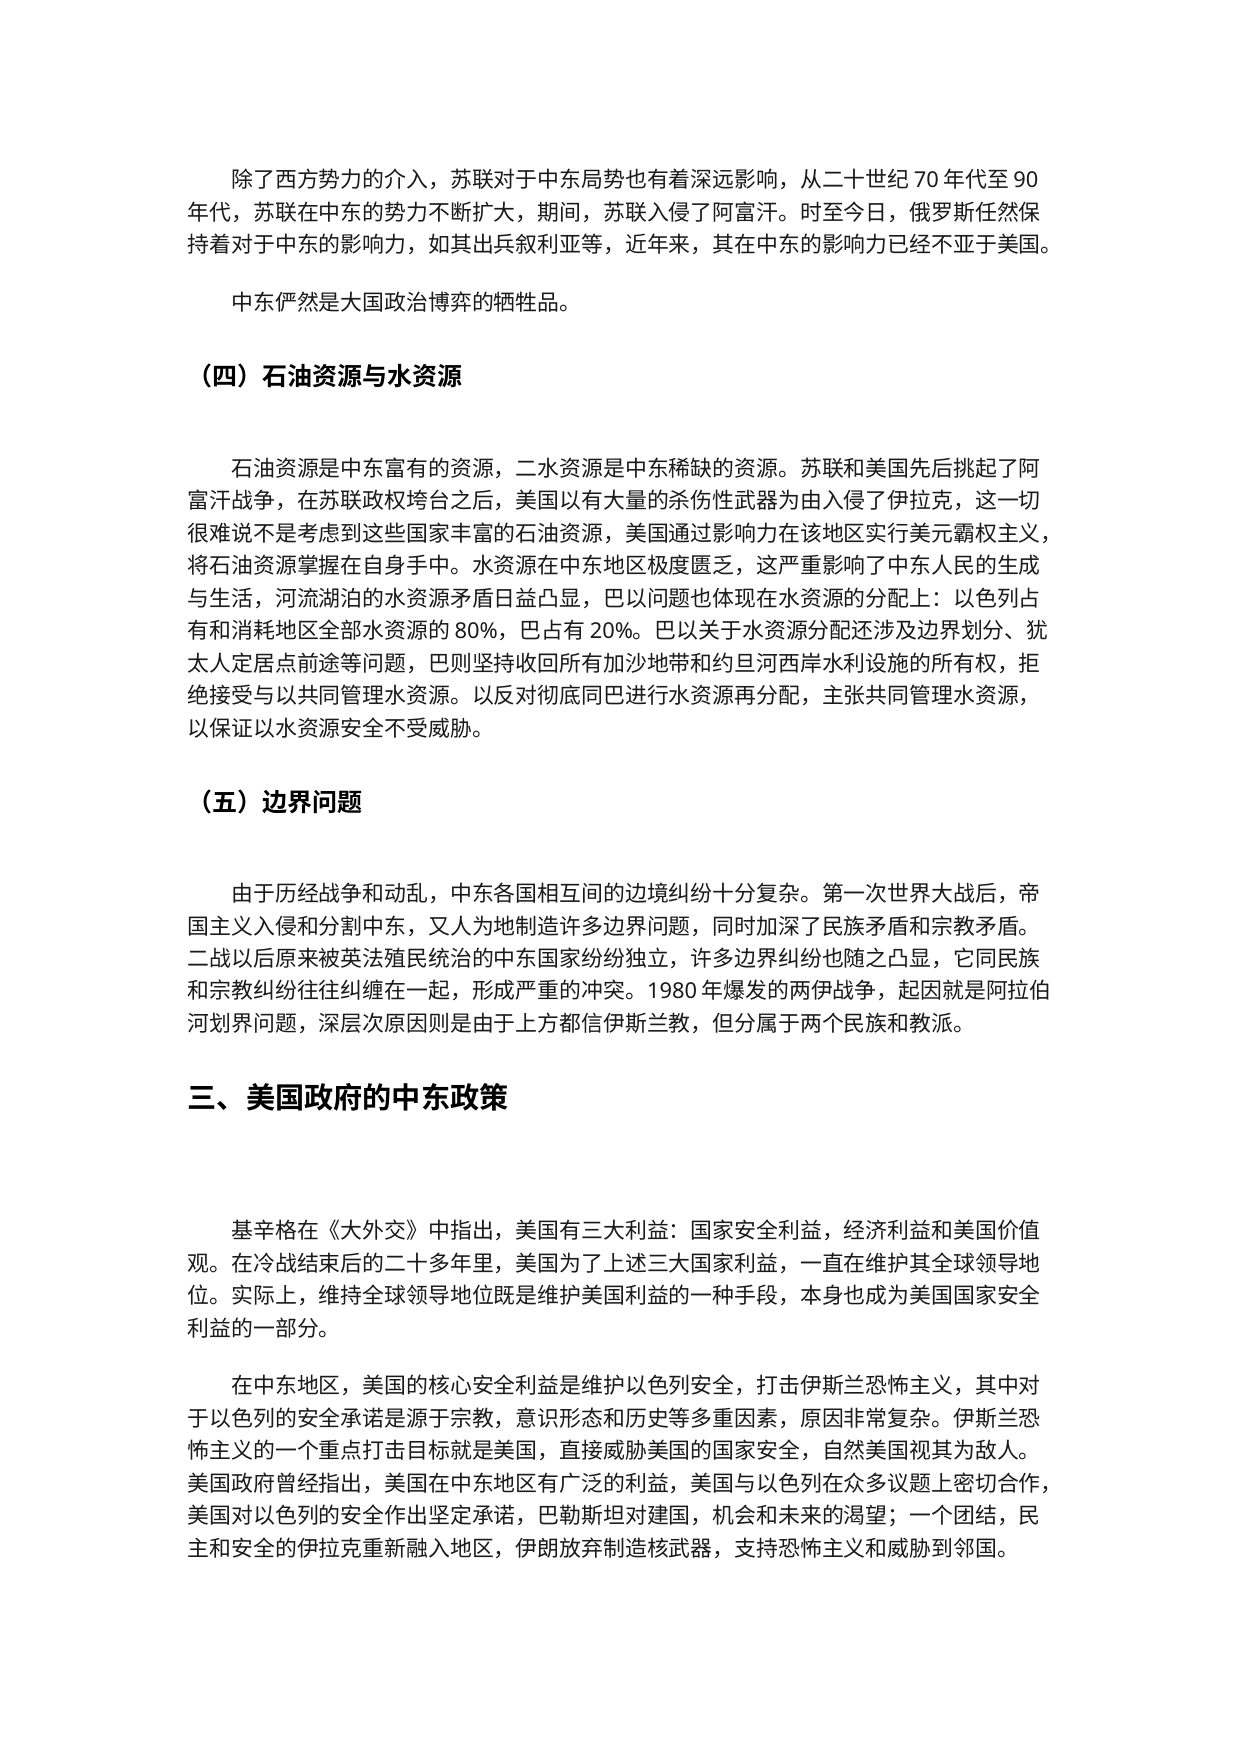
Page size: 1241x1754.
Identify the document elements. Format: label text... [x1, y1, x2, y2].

subtitle （四）石油资源与水资源 [187, 342, 1053, 407]
subtitle （五）边界问题 [187, 768, 1053, 833]
text 石油资源是中东富有的资源，二水资源是中东稀缺的资源。苏联和美国先后挑起了阿富汗战争，在苏联政权垮台之后，美国以有大量的杀伤性武器为由入侵了伊拉克，这一切很难说不是考虑到这些国家丰富的石油资源，美国通过影响力在该地区实行美元霸权主义，将石油资源掌握在自身手中。水资源在中东地区极度匮乏，这严重影响了中东人民的生成与生活，河流湖泊的水资源矛盾日益凸显，巴以问题也体现在水资源的分配上：以色列占有和消耗地区全部水资源的80%，巴占有20%。巴以关于水资源分配还涉及边界划分、犹太人定居点前途等问题，巴则坚持收回所有加沙地带和约旦河西岸水利设施的所有权，拒绝接受与以共同管理水资源。以反对彻底同巴进行水资源再分配，主张共同管理水资源，以保证以水资源安全不受威胁。 [187, 450, 1053, 743]
text 除了西方势力的介入，苏联对于中东局势也有着深远影响，从二十世纪70年代至90年代，苏联在中东的势力不断扩大，期间，苏联入侵了阿富汗。时至今日，俄罗斯任然保持着对于中东的影响力，如其出兵叙利亚等，近年来，其在中东的影响力已经不亚于美国。 [187, 162, 1053, 259]
text 在中东地区，美国的核心安全利益是维护以色列安全，打击伊斯兰恐怖主义，其中对于以色列的安全承诺是源于宗教，意识形态和历史等多重因素，原因非常复杂。伊斯兰恐怖主义的一个重点打击目标就是美国，直接威胁美国的国家安全，自然美国视其为敌人。美国政府曾经指出，美国在中东地区有广泛的利益，美国与以色列在众多议题上密切合作，美国对以色列的安全作出坚定承诺，巴勒斯坦对建国，机会和未来的渴望；一个团结，民主和安全的伊拉克重新融入地区，伊朗放弃制造核武器，支持恐怖主义和威胁到邻国。 [187, 1368, 1053, 1563]
text 由于历经战争和动乱，中东各国相互间的边境纠纷十分复杂。第一次世界大战后，帝国主义入侵和分割中东，又人为地制造许多边界问题，同时加深了民族矛盾和宗教矛盾。二战以后原来被英法殖民统治的中东国家纷纷独立，许多边界纠纷也随之凸显，它同民族和宗教纠纷往往纠缠在一起，形成严重的冲突。1980年爆发的两伊战争，起因就是阿拉伯河划界问题，深层次原因则是由于上方都信伊斯兰教，但分属于两个民族和教派。 [187, 876, 1053, 1038]
subtitle 三、美国政府的中东政策 [187, 1063, 1053, 1128]
text 中东俨然是大国政治博弈的牺牲品。 [187, 284, 1053, 317]
text 基辛格在《大外交》中指出，美国有三大利益：国家安全利益，经济利益和美国价值观。在冷战结束后的二十多年里，美国为了上述三大国家利益，一直在维护其全球领导地位。实际上，维持全球领导地位既是维护美国利益的一种手段，本身也成为美国国家安全利益的一部分。 [187, 1213, 1053, 1343]
